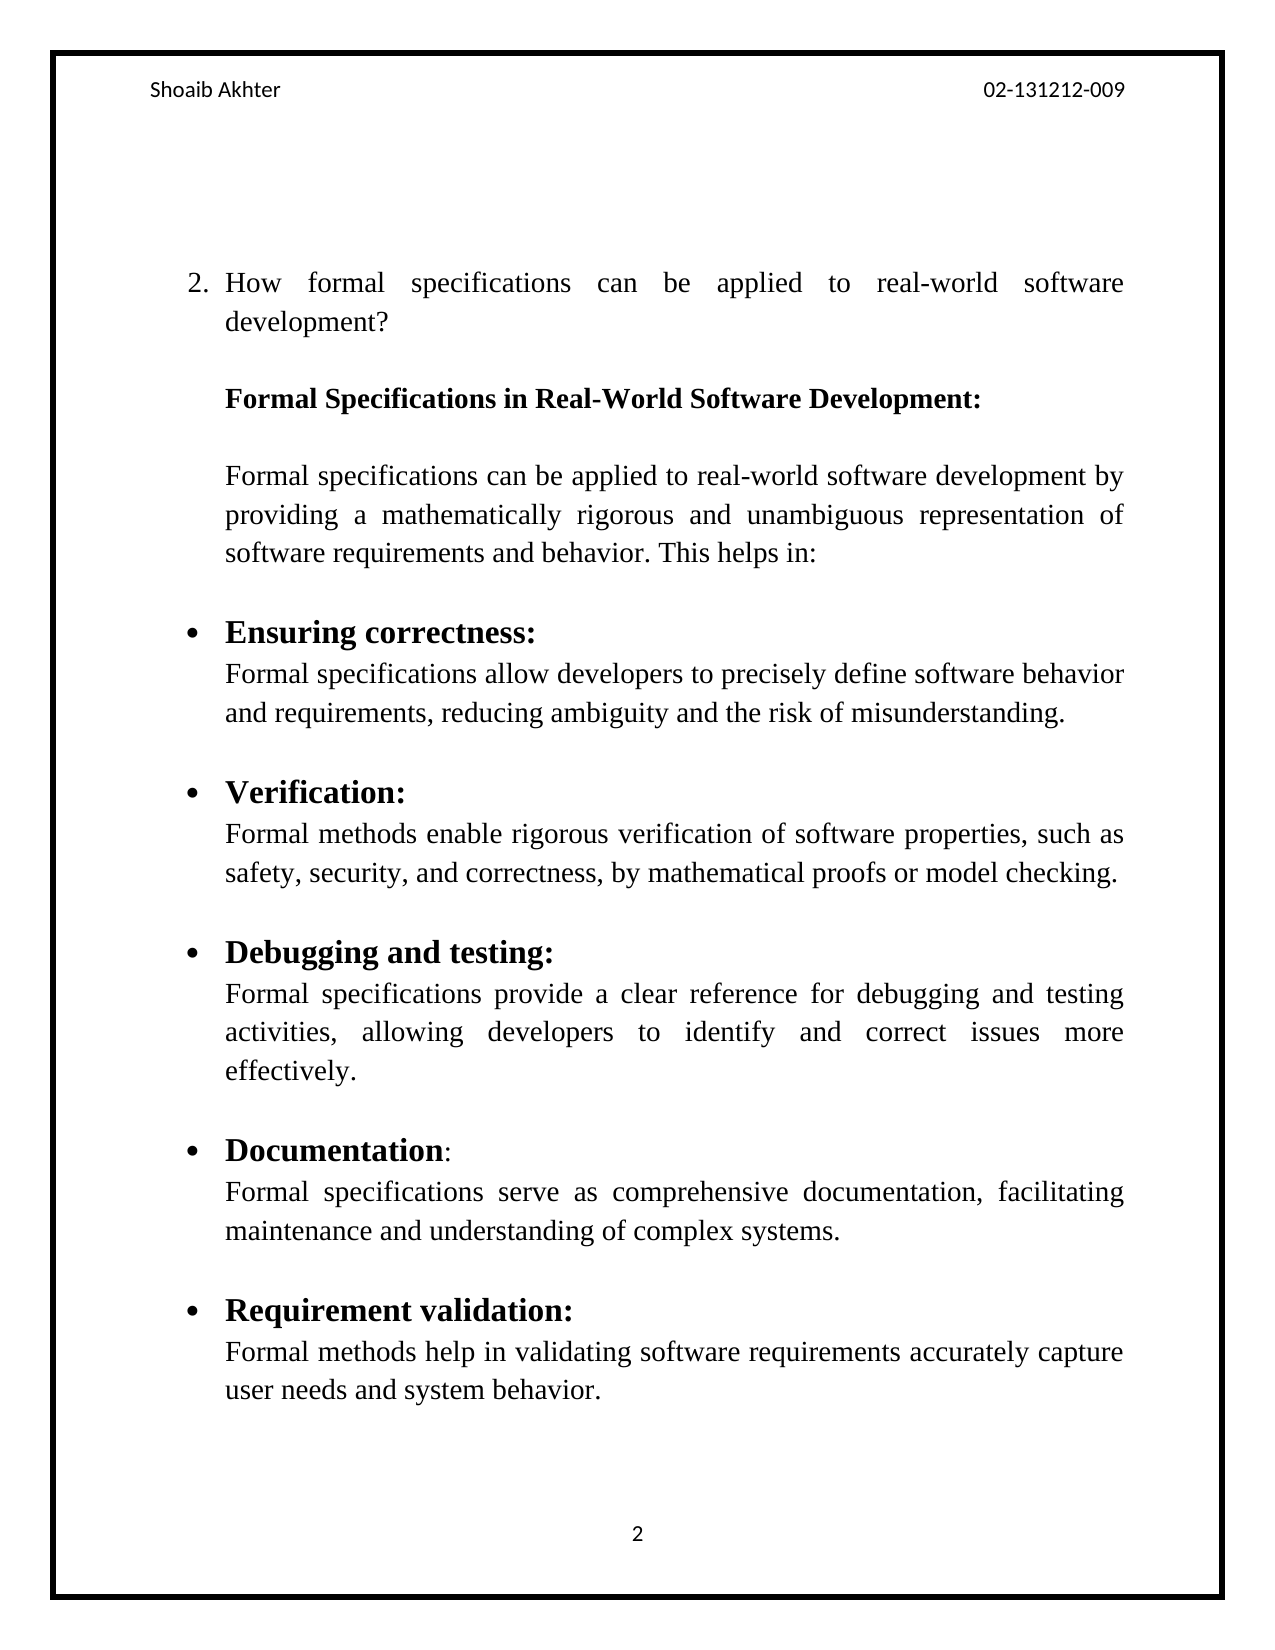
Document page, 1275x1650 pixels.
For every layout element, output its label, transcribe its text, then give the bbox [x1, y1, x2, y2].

list Ensuring correctness: [187, 612, 1125, 651]
list Formal Specifications in Real-World Software Development: [225, 381, 1125, 415]
list Debugging and testing: [187, 932, 1125, 970]
list Verification: [187, 772, 1125, 811]
list Documentation: [187, 1130, 1125, 1168]
list Requirement validation: [187, 1290, 1125, 1328]
list Formal specifications provide a clear reference for debugging and testing activities, allowing developers to identify and correct issues more effectively. [225, 976, 1125, 1087]
list Formal methods help in validating software requirements accurately capture user needs and system behavior. [225, 1334, 1125, 1406]
list Formal specifications can be applied to real-world software development by providing a mathematically rigorous and unambiguous representation of software requirements and behavior. This helps in: [225, 458, 1125, 569]
list Formal specifications serve as comprehensive documentation, facilitating maintenance and understanding of complex systems. [225, 1174, 1125, 1246]
list Formal methods enable rigorous verification of software properties, such as safety, security, and correctness, by mathematical proofs or model checking. [225, 816, 1125, 888]
list Formal specifications allow developers to precisely define software behavior and requirements, reducing ambiguity and the risk of misunderstanding. [225, 657, 1125, 729]
list How formal specifications can be applied to real-world software development? [187, 266, 1125, 338]
